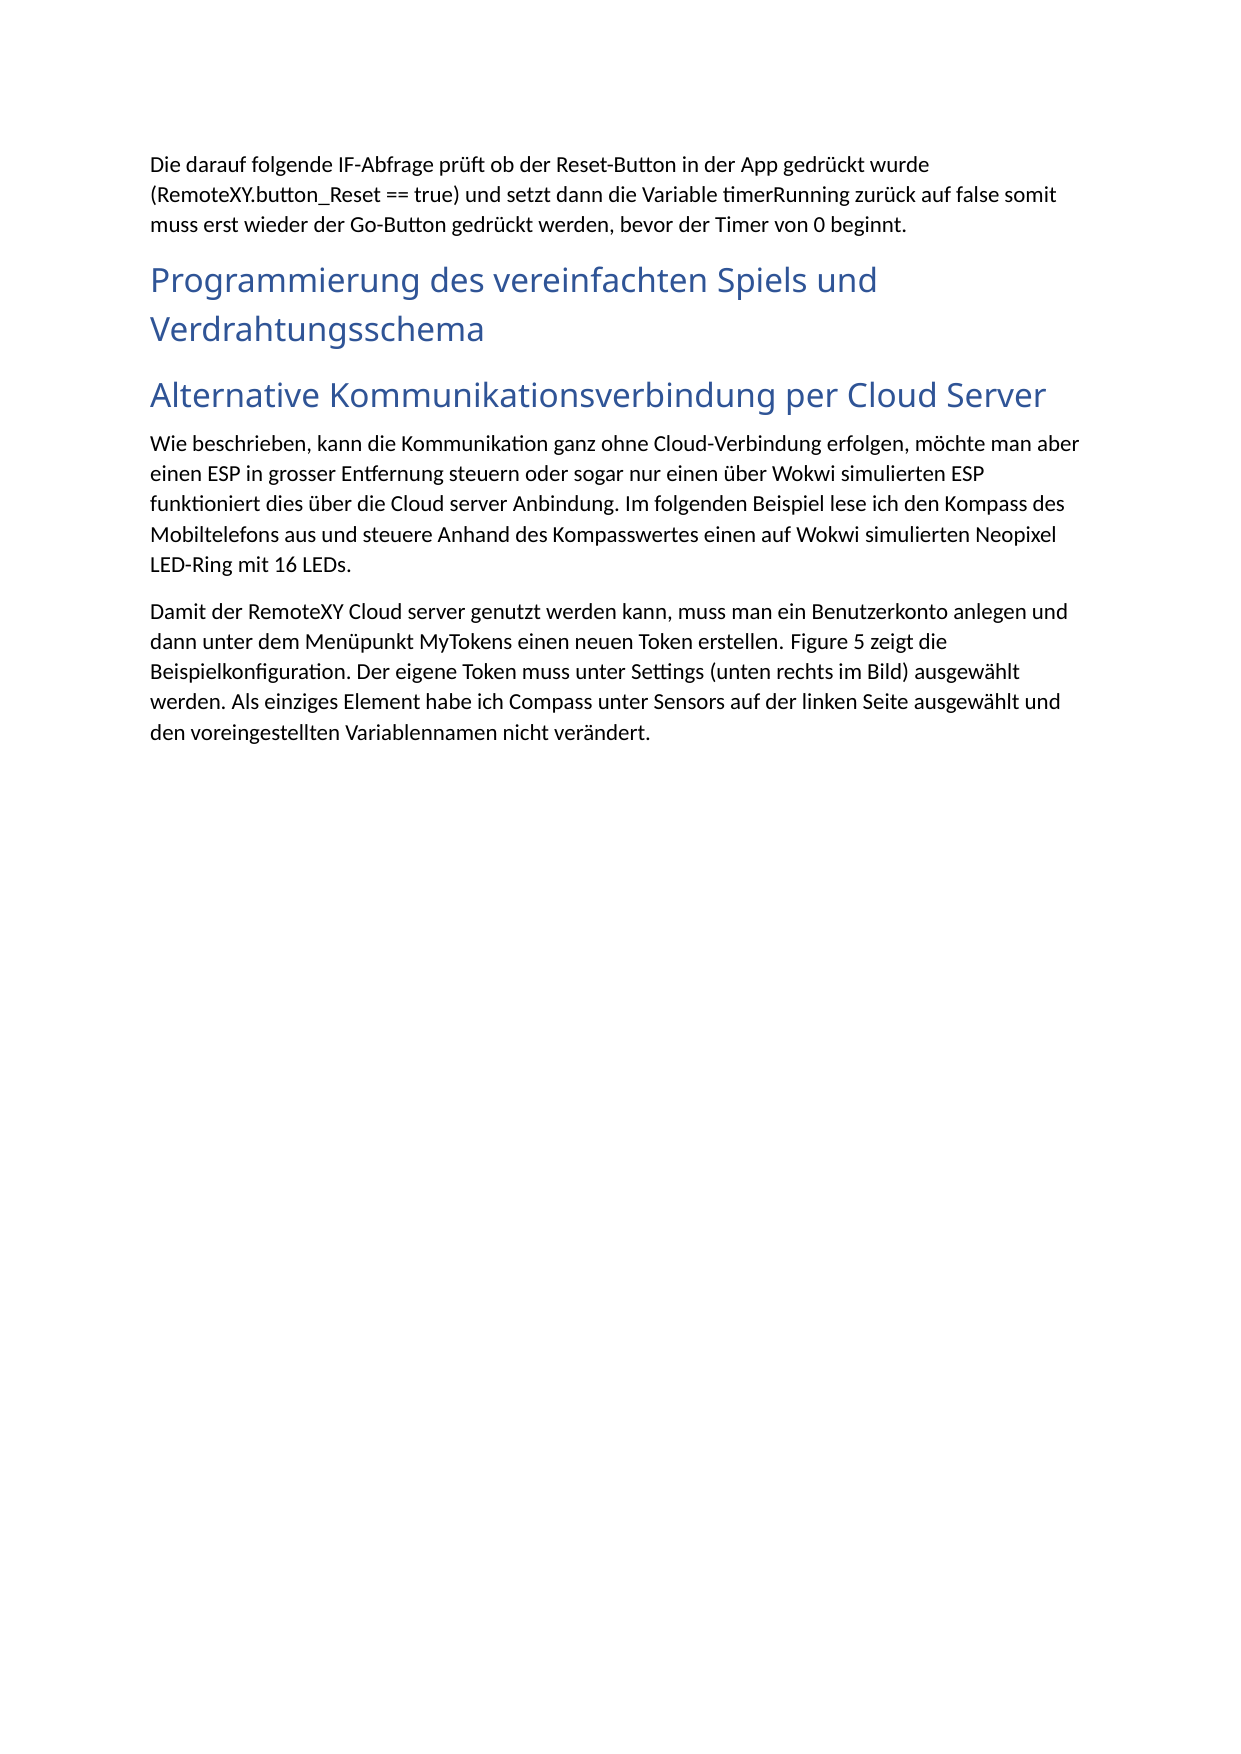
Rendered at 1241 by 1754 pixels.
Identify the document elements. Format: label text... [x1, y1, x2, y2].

text Wie beschrieben, kann die Kommunikation ganz ohne Cloud-Verbindung erfolgen, möchte man aber einen ESP in grosser Entfernung steuern oder sogar nur einen über Wokwi simulierten ESP funktioniert dies über die Cloud server Anbindung. Im folgenden Beispiel lese ich den Kompass des Mobiltelefons aus und steuere Anhand des Kompasswertes einen auf Wokwi simulierten Neopixel LED-Ring mit 16 LEDs. [150, 429, 1090, 578]
text Damit der RemoteXY Cloud server genutzt werden kann, muss man ein Benutzerkonto anlegen und dann unter dem Menüpunkt MyTokens einen neuen Token erstellen. Figure 5 zeigt die Beispielkonfiguration. Der eigene Token muss unter Settings (unten rechts im Bild) ausgewählt werden. Als einziges Element habe ich Compass unter Sensors auf der linken Seite ausgewählt und den voreingestellten Variablennamen nicht verändert. [150, 597, 1090, 746]
text Die darauf folgende IF-Abfrage prüft ob der Reset-Button in der App gedrückt wurde (RemoteXY.button_Reset == true) und setzt dann die Variable timerRunning zurück auf false somit muss erst wieder der Go-Button gedrückt werden, bevor der Timer von 0 beginnt. [150, 150, 1090, 238]
subtitle Programmierung des vereinfachten Spiels und Verdrahtungsschema [150, 257, 1090, 352]
subtitle Alternative Kommunikationsverbindung per Cloud Server [150, 372, 1090, 417]
